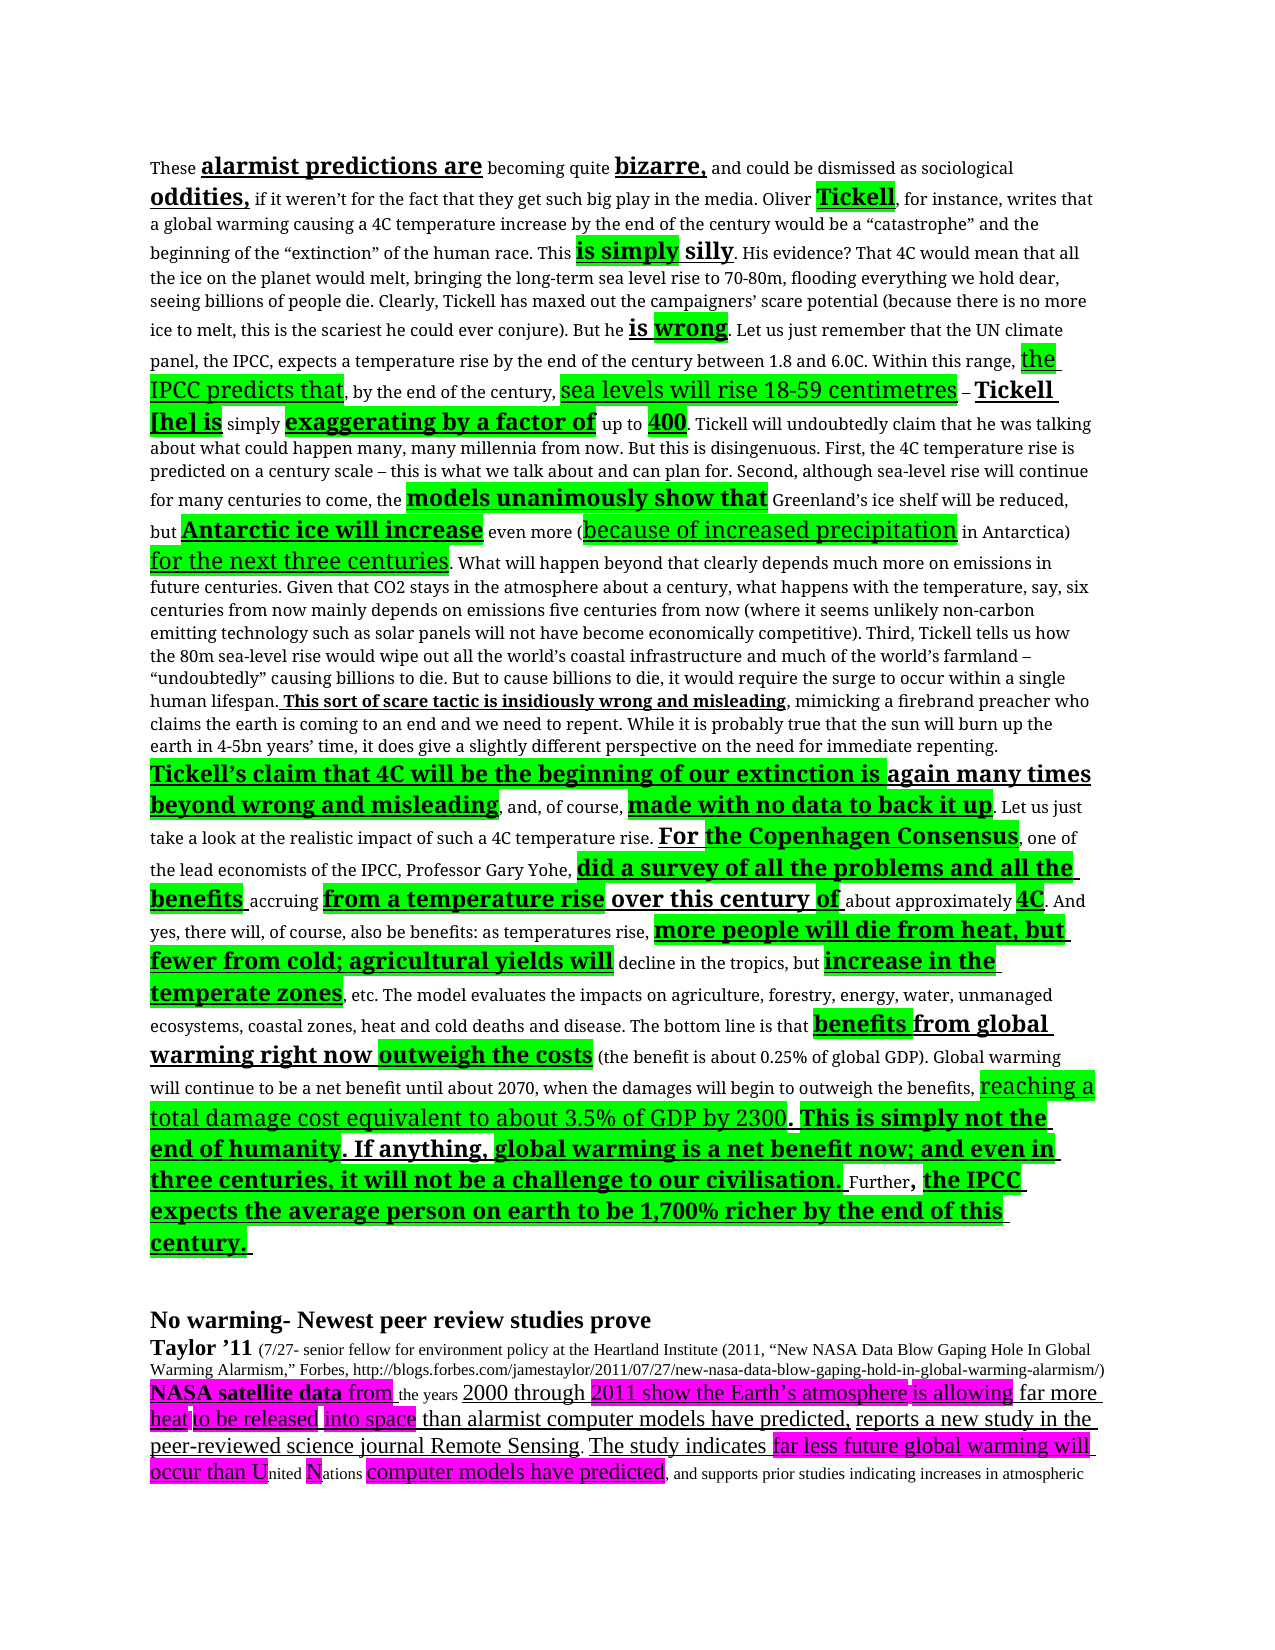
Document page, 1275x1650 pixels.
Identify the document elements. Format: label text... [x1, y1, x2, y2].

text These alarmist predictions are becoming quite bizarre, and could be dismissed as sociological oddities, if it weren’t for the fact that they get such big play in the media. Oliver Tickell, for instance, writes that a global warming causing a 4C temperature increase by the end of the century would be a “catastrophe” and the beginning of the “extinction” of the human race. This is simply silly. His evidence? That 4C would mean that all the ice on the planet would melt, bringing the long-term sea level rise to 70-80m, flooding everything we hold dear, seeing billions of people die. Clearly, Tickell has maxed out the campaigners’ scare potential (because there is no more ice to melt, this is the scariest he could ever conjure). But he is wrong. Let us just remember that the UN climate panel, the IPCC, expects a temperature rise by the end of the century between 1.8 and 6.0C. Within this range, the IPCC predicts that, by the end of the century, sea levels will rise 18-59 centimetres – Tickell [he] is simply exaggerating by a factor of up to 400. Tickell will undoubtedly claim that he was talking about what could happen many, many millennia from now. But this is disingenuous. First, the 4C temperature rise is predicted on a century scale – this is what we talk about and can plan for. Second, although sea-level rise will continue for many centuries to come, the models unanimously show that Greenland’s ice shelf will be reduced, but Antarctic ice will increase even more (because of increased precipitation in Antarctica) for the next three centuries. What will happen beyond that clearly depends much more on emissions in future centuries. Given that CO2 stays in the atmosphere about a century, what happens with the temperature, say, six centuries from now mainly depends on emissions five centuries from now (where it seems unlikely non-carbon emitting technology such as solar panels will not have become economically competitive). Third, Tickell tells us how the 80m sea-level rise would wipe out all the world’s coastal infrastructure and much of the world’s farmland – “undoubtedly” causing billions to die. But to cause billions to die, it would require the surge to occur within a single human lifespan. This sort of scare tactic is insidiously wrong and misleading, mimicking a firebrand preacher who claims the earth is coming to an end and we need to repent. While it is probably true that the sun will burn up the earth in 4-5bn years’ time, it does give a slightly different perspective on the need for immediate repenting. Tickell’s claim that 4C will be the beginning of our extinction is again many times beyond wrong and misleading, and, of course, made with no data to back it up. Let us just take a look at the realistic impact of such a 4C temperature rise. For the Copenhagen Consensus, one of the lead economists of the IPCC, Professor Gary Yohe, did a survey of all the problems and all the benefits accruing from a temperature rise over this century of about approximately 4C. And yes, there will, of course, also be benefits: as temperatures rise, more people will die from heat, but fewer from cold; agricultural yields will decline in the tropics, but increase in the temperate zones, etc. The model evaluates the impacts on agriculture, forestry, energy, water, unmanaged ecosystems, coastal zones, heat and cold deaths and disease. The bottom line is that benefits from global warming right now outweigh the costs (the benefit is about 0.25% of global GDP). Global warming will continue to be a net benefit until about 2070, when the damages will begin to outweigh the benefits, reaching a total damage cost equivalent to about 3.5% of GDP by 2300. This is simply not the end of humanity. If anything, global warming is a net benefit now; and even in three centuries, it will not be a challenge to our civilisation. Further, the IPCC expects the average person on earth to be 1,700% richer by the end of this century. [150, 150, 1095, 1128]
text Taylor ’11 (7/27- senior fellow for environment policy at the Heartland Institute (2011, “New NASA Data Blow Gaping Hole In Global Warming Alarmism,” Forbes, http://blogs.forbes.com/jamestaylor/2011/07/27/new-nasa-data-blow-gaping-hold-in-global-warming-alarmism/) [150, 1334, 1125, 1379]
subtitle No warming- Newest peer review studies prove [150, 1305, 1125, 1334]
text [150, 1379, 1125, 1484]
